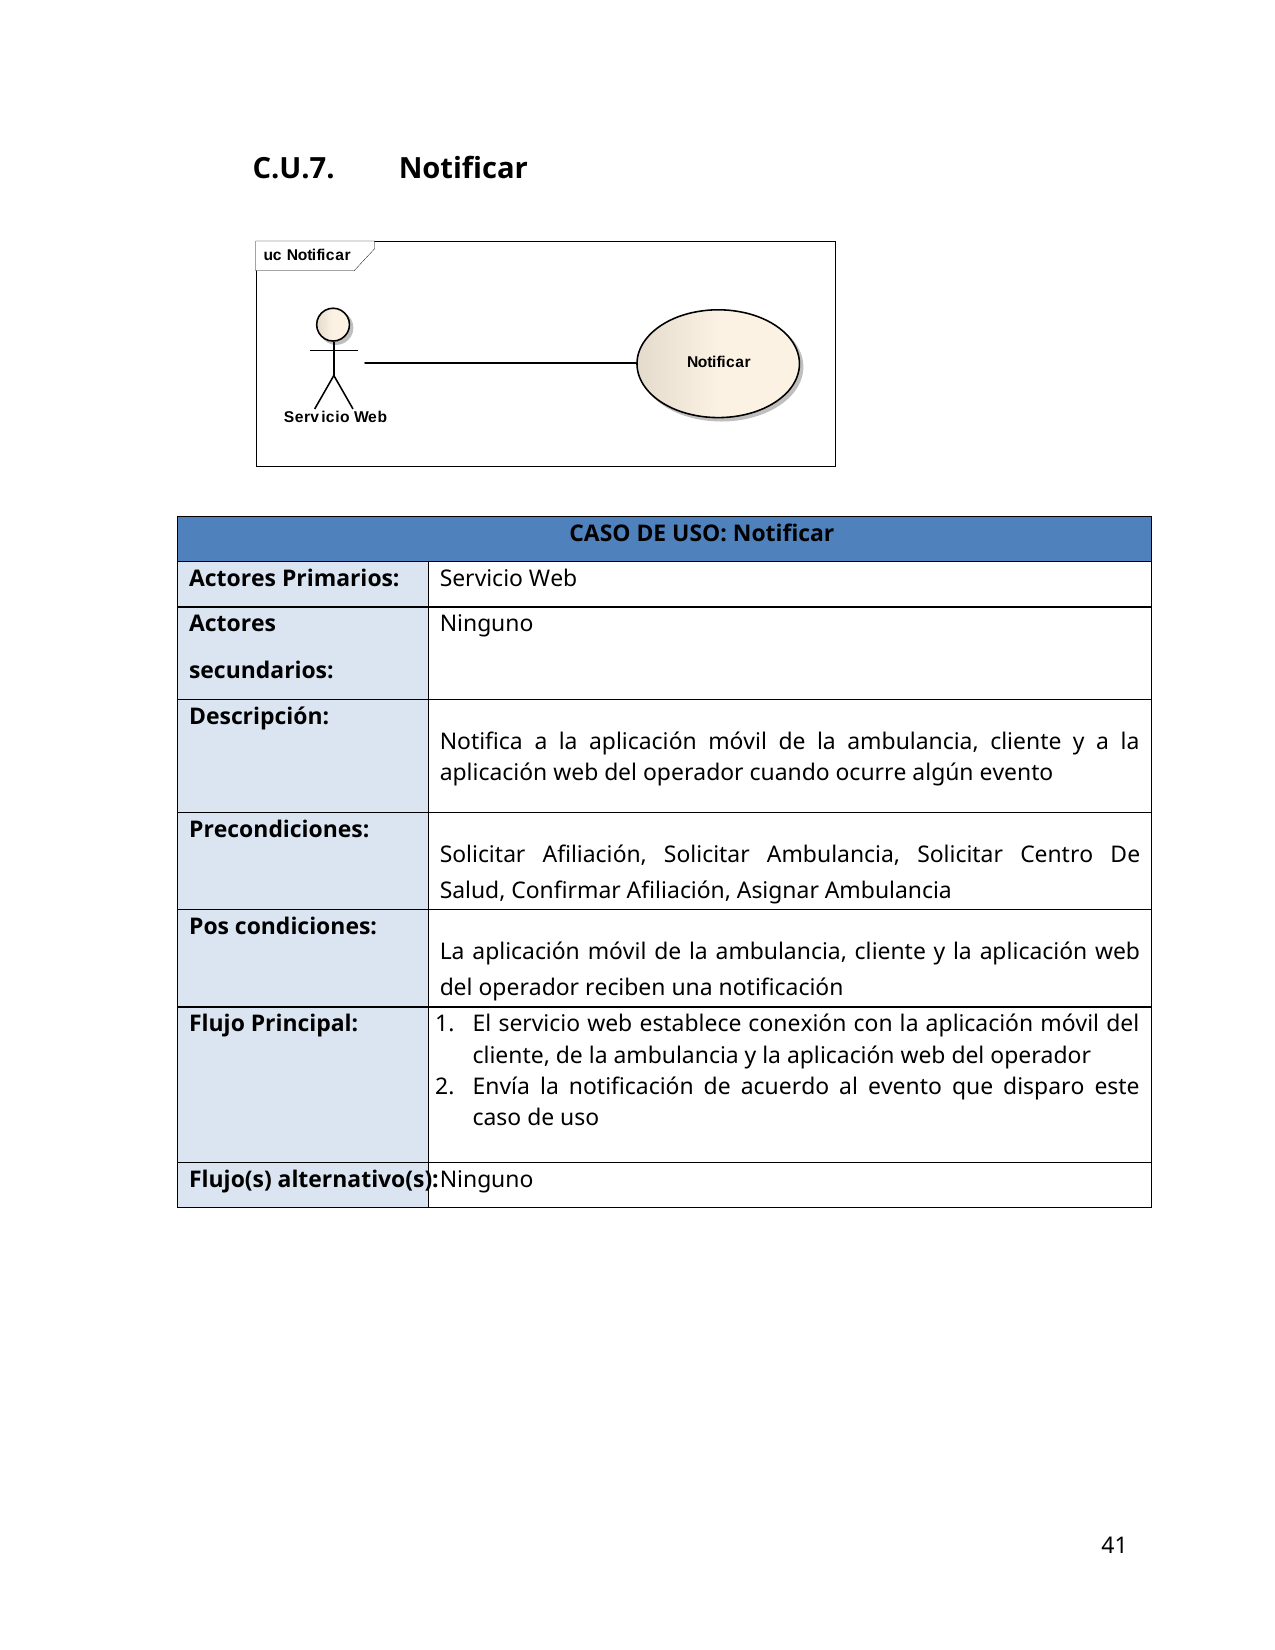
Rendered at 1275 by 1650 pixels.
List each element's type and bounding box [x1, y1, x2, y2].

table_cell [429, 608, 1151, 699]
table_cell [178, 562, 428, 606]
table_cell [178, 1008, 428, 1162]
table_cell [178, 1163, 428, 1207]
table_cell [429, 700, 1151, 812]
table_header [178, 517, 1151, 561]
table_cell [178, 813, 428, 909]
table_cell [429, 562, 1151, 606]
table_cell [178, 700, 428, 812]
table_cell [429, 1163, 1151, 1207]
table_cell [178, 608, 428, 699]
table_cell [429, 1008, 1151, 1162]
table_cell [178, 910, 428, 1006]
table_cell [429, 910, 1151, 1006]
table_cell [429, 813, 1151, 909]
